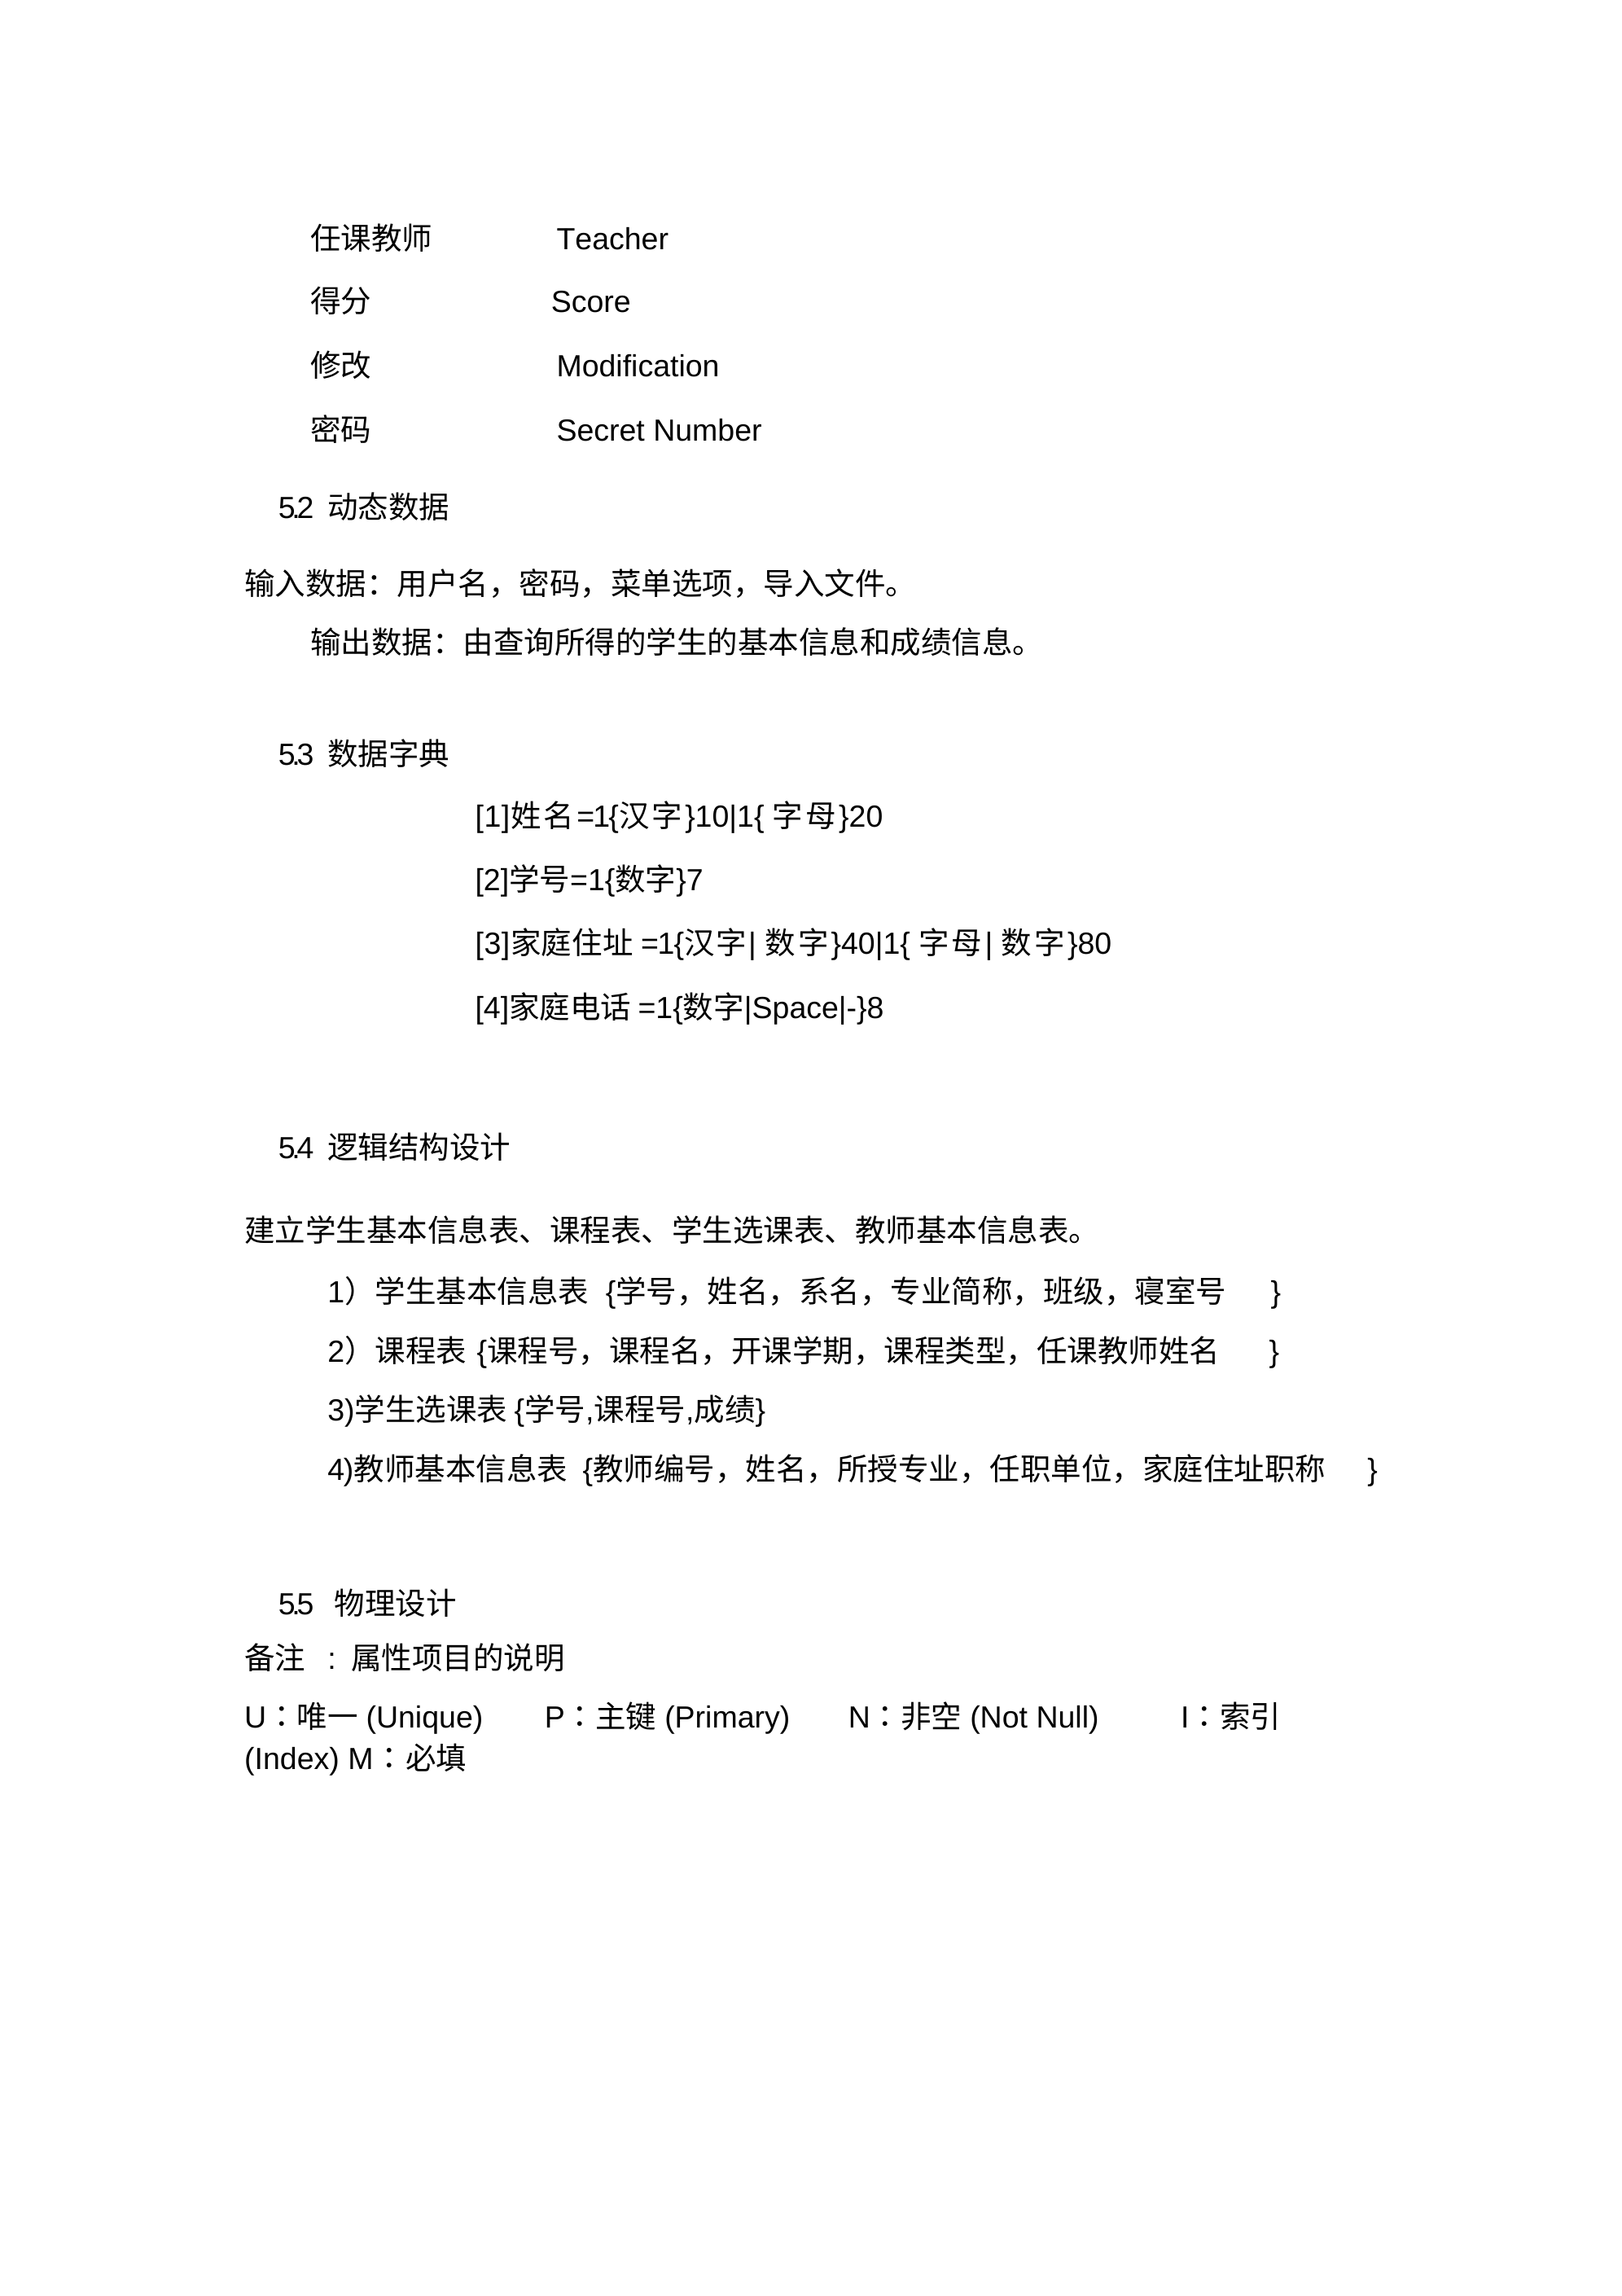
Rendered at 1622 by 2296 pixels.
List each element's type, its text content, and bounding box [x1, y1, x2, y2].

text 修改 Modification [310, 325, 1552, 389]
list 数据字典 [278, 717, 449, 777]
text U：唯一 (Unique) P：主键 (Primary) N：非空 (Not Null) I：索引 (Index) M：必填 [244, 1695, 1381, 1778]
list 物理设计 [278, 1582, 1552, 1623]
text 1）学生基本信息表 {学号，姓名，系名，专业简称，班级，寝室号 } [327, 1267, 1552, 1311]
text [3]家庭住址 =1{汉字| 数字}40|1{ 字母| 数字}80 [475, 903, 1552, 967]
text 任课教师 Teacher [310, 204, 1552, 261]
text 4)教师基本信息表 {教师编号，姓名，所授专业，任职单位，家庭住址职称 } [327, 1445, 1552, 1489]
text 建立学生基本信息表、课程表、学生选课表、教师基本信息表。 [244, 1206, 1552, 1250]
text 输入数据：用户名，密码，菜单选项，导入文件。 [244, 547, 1552, 606]
text 备注 : 属性项目的说明 [244, 1637, 1552, 1679]
text 2）课程表 {课程号，课程名，开课学期，课程类型，任课教师姓名 } [327, 1326, 1552, 1371]
text [2]学号=1{数字}7 [475, 840, 1552, 903]
text 得分 Score [310, 261, 1552, 325]
list 动态数据 [278, 486, 1552, 528]
text 密码 Secret Number [310, 389, 1552, 454]
text 3)学生选课表 {学号,课程号,成绩} [327, 1385, 1552, 1429]
text [4]家庭电话 =1{数字|Space|-}8 [475, 967, 1552, 1032]
text [1]姓名=1{汉字}10|1{ 字母}20 [475, 775, 1552, 840]
text 输出数据：由查询所得的学生的基本信息和成绩信息。 [310, 606, 1552, 665]
list 逻辑结构设计 [278, 1111, 1552, 1171]
